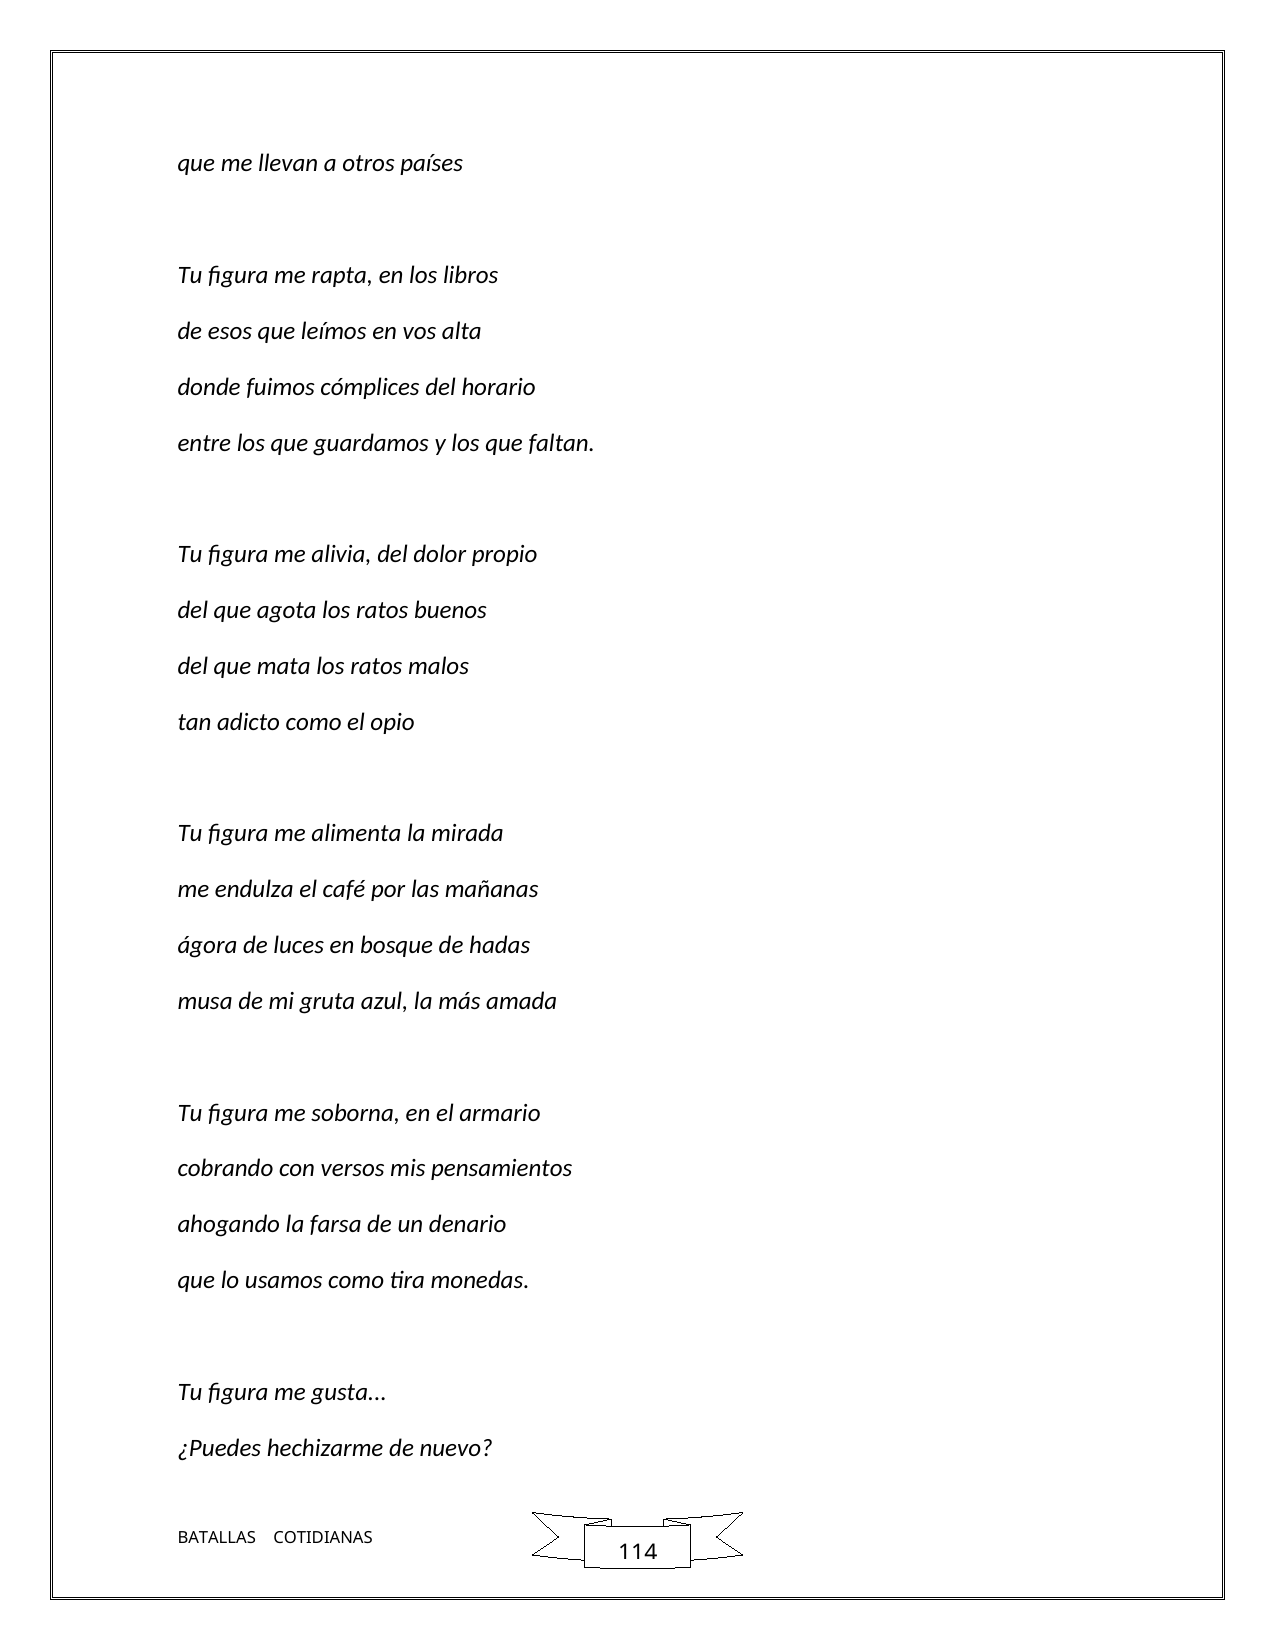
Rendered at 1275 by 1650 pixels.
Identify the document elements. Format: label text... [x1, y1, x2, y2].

text del que mata los ratos malos [177, 650, 1098, 681]
text donde fuimos cómplices del horario [177, 371, 1098, 401]
text del que agota los ratos buenos [177, 594, 1098, 625]
text tan adicto como el opio [177, 706, 1098, 736]
text ágora de luces en bosque de hadas [177, 929, 1098, 960]
text Tu figura me soborna, en el armario [177, 1097, 1098, 1127]
text me endulza el café por las mañanas [177, 873, 1098, 904]
text que me llevan a otros países [177, 148, 1098, 178]
text Tu figura me rapta, en los libros [177, 259, 1098, 290]
text que lo usamos como tira monedas. [177, 1264, 1098, 1295]
text Tu figura me alivia, del dolor propio [177, 538, 1098, 569]
text Tu figura me gusta... [177, 1376, 1098, 1406]
text entre los que guardamos y los que faltan. [177, 427, 1098, 457]
text musa de mi gruta azul, la más amada [177, 985, 1098, 1016]
text cobrando con versos mis pensamientos [177, 1153, 1098, 1183]
text ahogando la farsa de un denario [177, 1208, 1098, 1239]
text de esos que leímos en vos alta [177, 315, 1098, 346]
text Tu figura me alimenta la mirada [177, 818, 1098, 848]
text ¿Puedes hechizarme de nuevo? [177, 1432, 1098, 1462]
